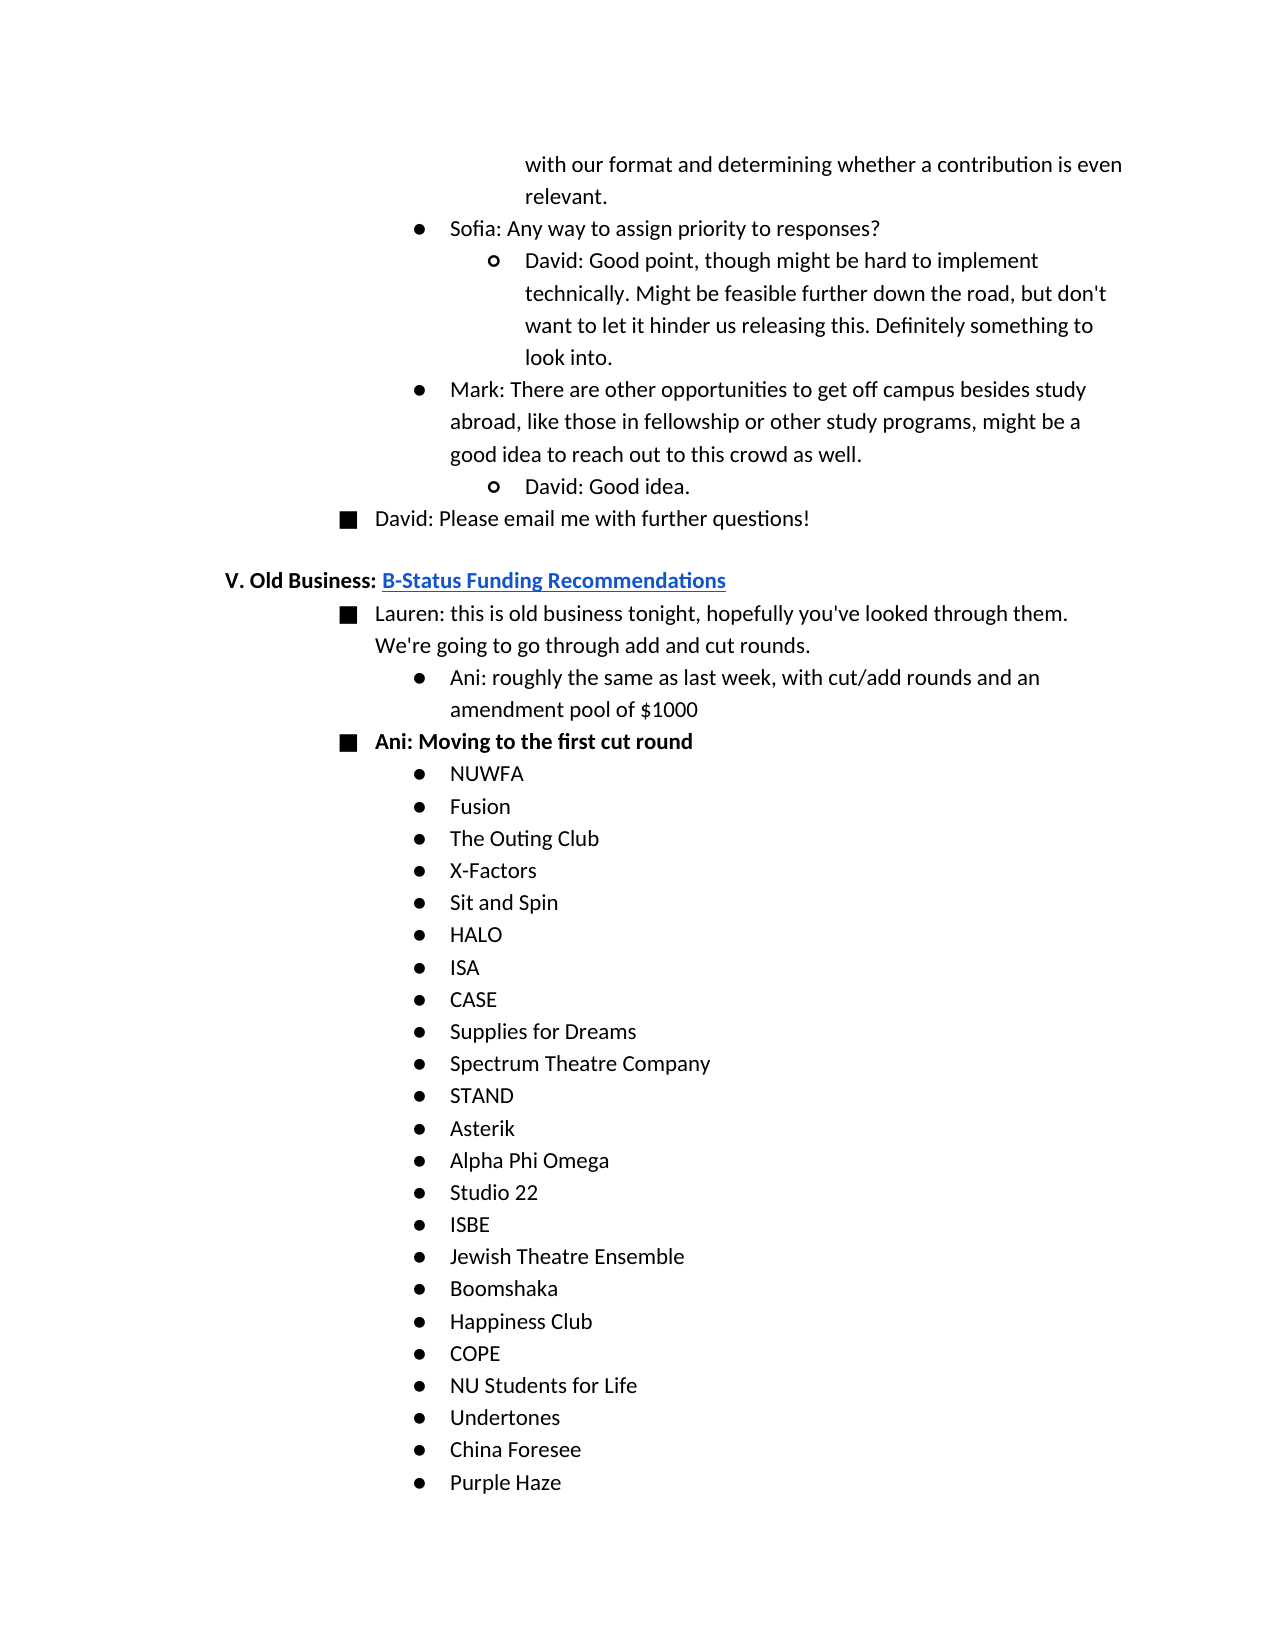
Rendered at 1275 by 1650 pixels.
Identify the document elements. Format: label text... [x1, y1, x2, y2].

list Boomshaka [412, 1274, 1125, 1303]
list The Outing Club [412, 824, 1125, 852]
list ISBE [412, 1210, 1125, 1238]
list Fusion [412, 792, 1125, 820]
list Lauren: this is old business tonight, hopefully you've looked through them. We're going to go through add and cut rounds. [337, 599, 1125, 659]
list David: The latter- we'll be looking for information that lines up with our format and determining whether a contribution is even relevant. [487, 150, 1125, 210]
list Undertones [412, 1403, 1125, 1431]
list David: Good idea. [487, 472, 1125, 500]
text V. Old Business: B-Status Funding Recommendations [225, 566, 1125, 594]
list Supplies for Dreams [412, 1017, 1125, 1045]
list Happiness Club [412, 1307, 1125, 1335]
list Jewish Theatre Ensemble [412, 1242, 1125, 1270]
list David: Good point, though might be hard to implement technically. Might be feasible further down the road, but don't want to let it hinder us releasing this. Definitely something to look into. [487, 247, 1125, 371]
list Ani: roughly the same as last week, with cut/add rounds and an amendment pool of $1000 [412, 663, 1125, 723]
list Spectrum Theatre Company [412, 1049, 1125, 1077]
list Mark: There are other opportunities to get off campus besides study abroad, like those in fellowship or other study programs, might be a good idea to reach out to this crowd as well. [412, 375, 1125, 468]
list NUWFA [412, 759, 1125, 788]
list X-Factors [412, 856, 1125, 884]
list NU Students for Life [412, 1371, 1125, 1399]
list ISA [412, 953, 1125, 981]
list David: Please email me with further questions! [337, 504, 1125, 532]
list Sit and Spin [412, 888, 1125, 916]
list CASE [412, 985, 1125, 1013]
list HALO [412, 921, 1125, 948]
list STAND [412, 1081, 1125, 1109]
list Sofia: Any way to assign priority to responses? [412, 214, 1125, 242]
list Asterik [412, 1114, 1125, 1142]
list COPE [412, 1339, 1125, 1367]
list Studio 22 [412, 1178, 1125, 1206]
list Purple Haze [412, 1468, 1125, 1496]
list China Foresee [412, 1436, 1125, 1463]
list Alpha Phi Omega [412, 1146, 1125, 1174]
list Ani: Moving to the first cut round [337, 727, 1125, 755]
